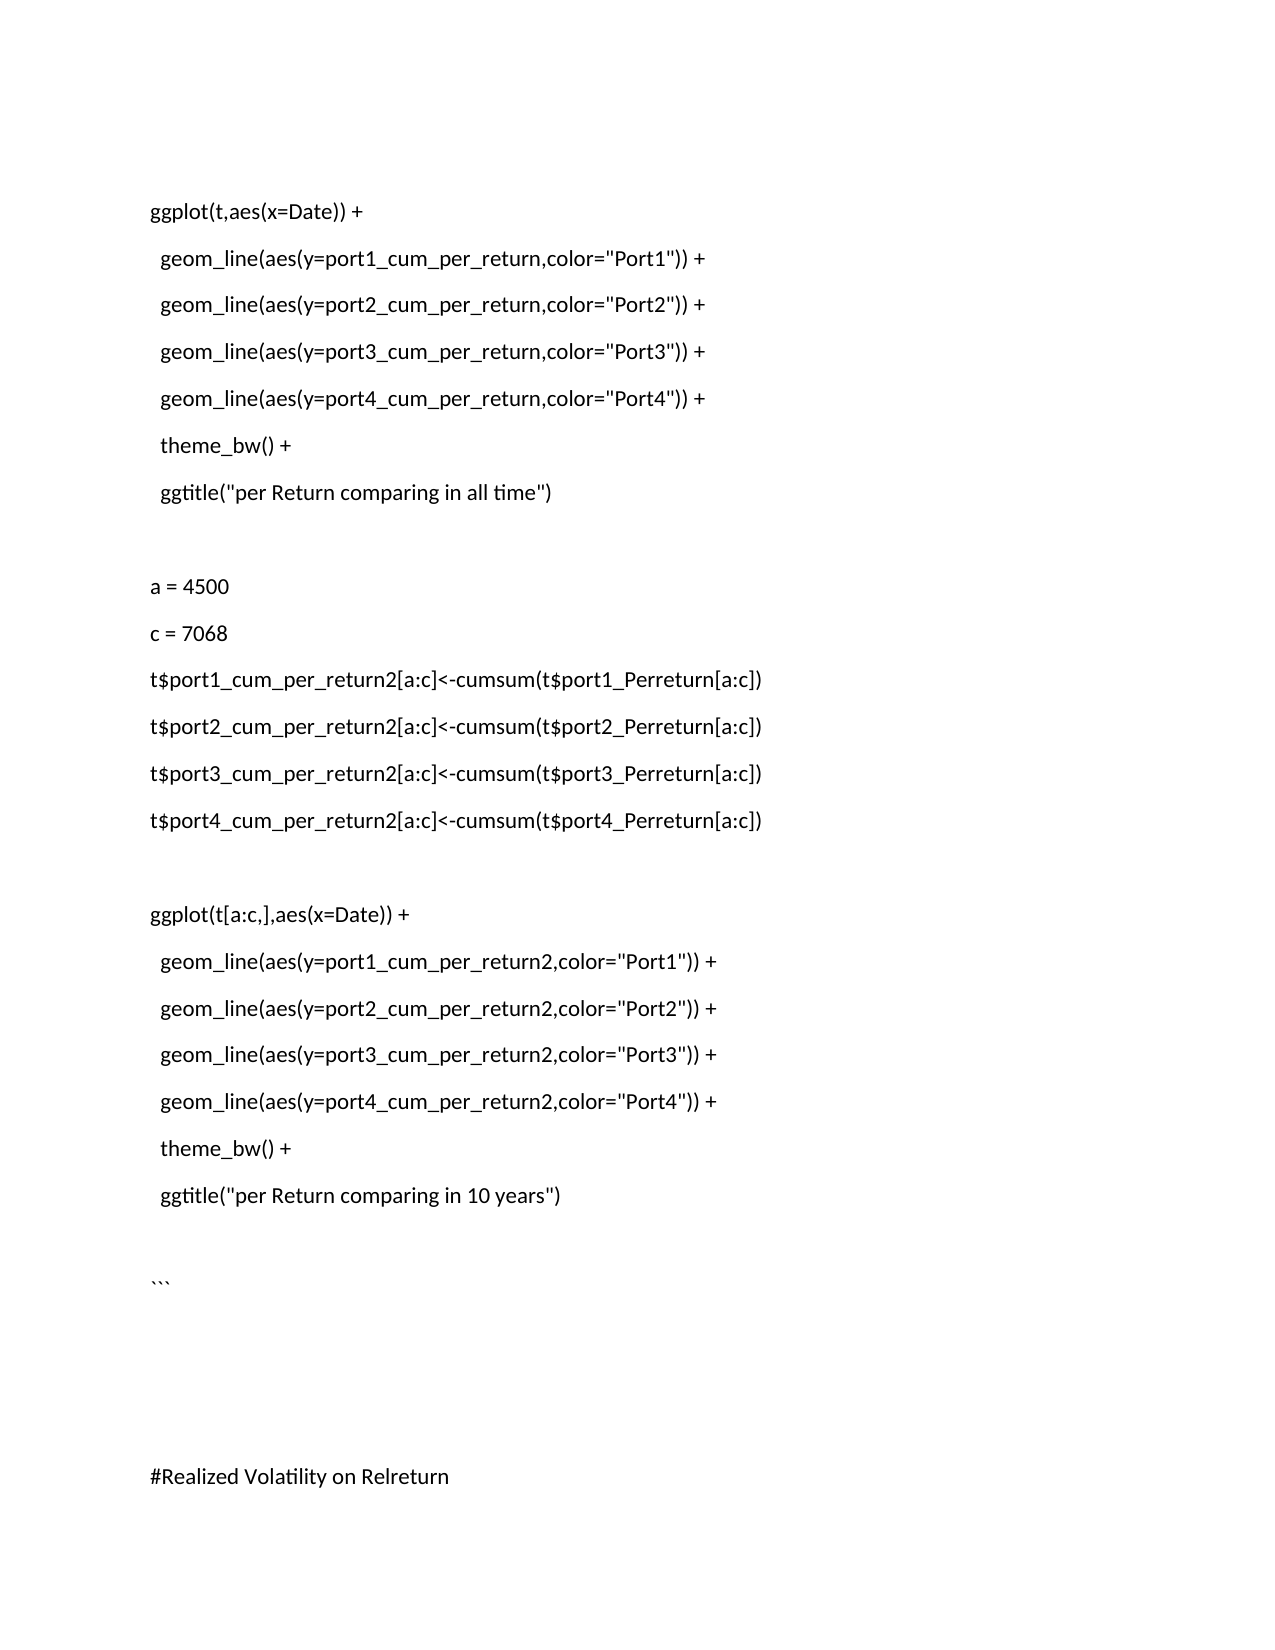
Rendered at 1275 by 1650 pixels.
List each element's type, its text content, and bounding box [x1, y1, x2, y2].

text geom_line(aes(y=port3_cum_per_return2,color="Port3")) + [150, 1041, 1125, 1069]
text t$port3_cum_per_return2[a:c]<-cumsum(t$port3_Perreturn[a:c]) [150, 759, 1125, 787]
text geom_line(aes(y=port3_cum_per_return,color="Port3")) + [150, 337, 1125, 366]
text t$port1_cum_per_return2[a:c]<-cumsum(t$port1_Perreturn[a:c]) [150, 666, 1125, 694]
text ggplot(t,aes(x=Date)) + [150, 197, 1125, 225]
text theme_bw() + [150, 1134, 1125, 1162]
text geom_line(aes(y=port4_cum_per_return2,color="Port4")) + [150, 1087, 1125, 1116]
text theme_bw() + [150, 431, 1125, 459]
text t$port4_cum_per_return2[a:c]<-cumsum(t$port4_Perreturn[a:c]) [150, 806, 1125, 834]
text geom_line(aes(y=port1_cum_per_return2,color="Port1")) + [150, 947, 1125, 975]
text a = 4500 [150, 572, 1125, 600]
text ggtitle("per Return comparing in all time") [150, 478, 1125, 506]
text geom_line(aes(y=port1_cum_per_return,color="Port1")) + [150, 244, 1125, 272]
text ``` [150, 1275, 1125, 1303]
text geom_line(aes(y=port2_cum_per_return,color="Port2")) + [150, 291, 1125, 319]
text c = 7068 [150, 619, 1125, 647]
text t$port2_cum_per_return2[a:c]<-cumsum(t$port2_Perreturn[a:c]) [150, 712, 1125, 741]
text ggtitle("per Return comparing in 10 years") [150, 1181, 1125, 1209]
text geom_line(aes(y=port2_cum_per_return2,color="Port2")) + [150, 994, 1125, 1022]
text geom_line(aes(y=port4_cum_per_return,color="Port4")) + [150, 384, 1125, 412]
text #Realized Volatility on Relreturn [150, 1462, 1125, 1491]
text ggplot(t[a:c,],aes(x=Date)) + [150, 900, 1125, 928]
